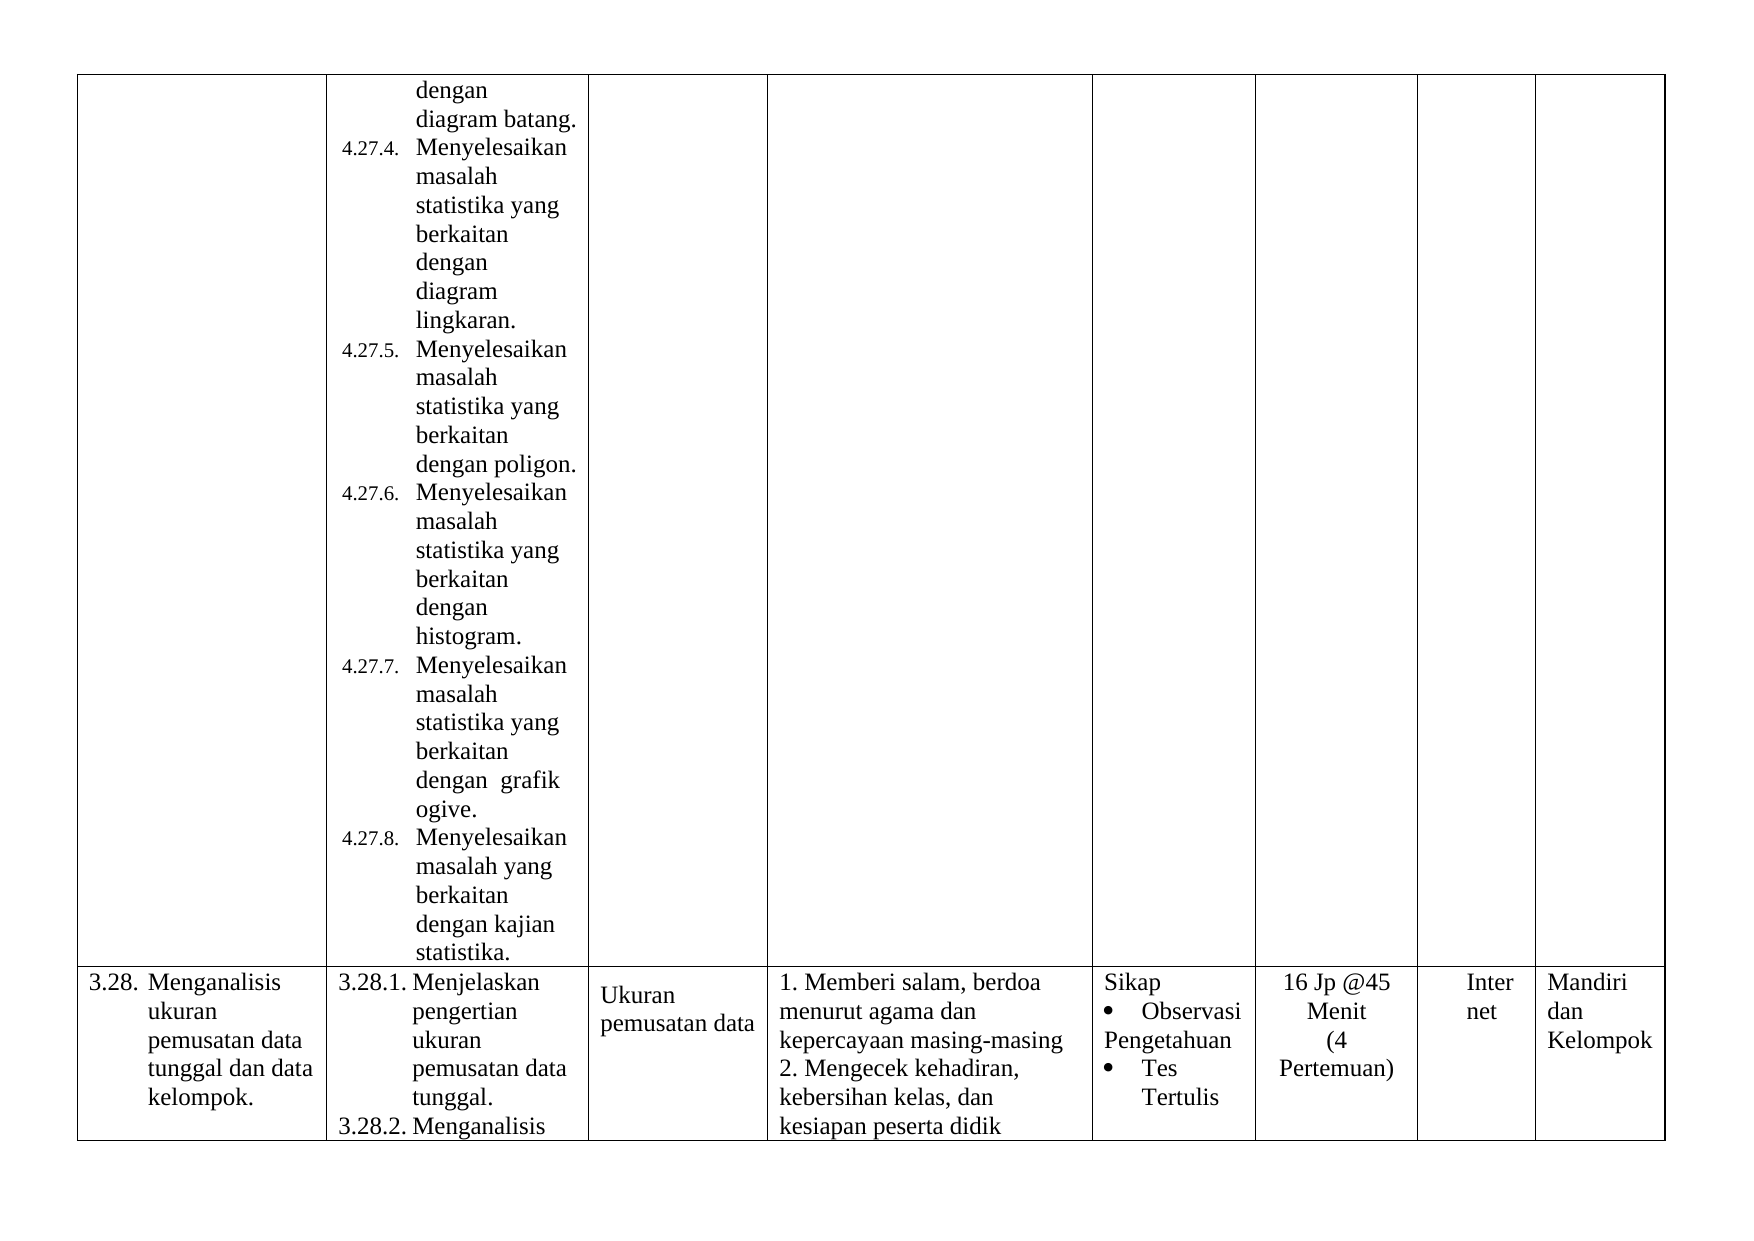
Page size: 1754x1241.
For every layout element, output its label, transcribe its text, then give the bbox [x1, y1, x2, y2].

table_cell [768, 967, 1092, 1140]
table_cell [78, 75, 326, 966]
table_cell [1093, 75, 1255, 966]
table_cell [1418, 75, 1535, 966]
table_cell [1536, 967, 1664, 1140]
table_cell Internet [1418, 967, 1535, 1140]
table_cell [327, 967, 588, 1140]
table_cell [589, 967, 767, 1140]
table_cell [1256, 967, 1417, 1140]
table_cell [768, 75, 1092, 966]
table_cell [1536, 75, 1664, 966]
table_cell [589, 75, 767, 966]
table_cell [1093, 967, 1255, 1140]
table_cell [1256, 75, 1417, 966]
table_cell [78, 967, 326, 1140]
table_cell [327, 75, 588, 966]
